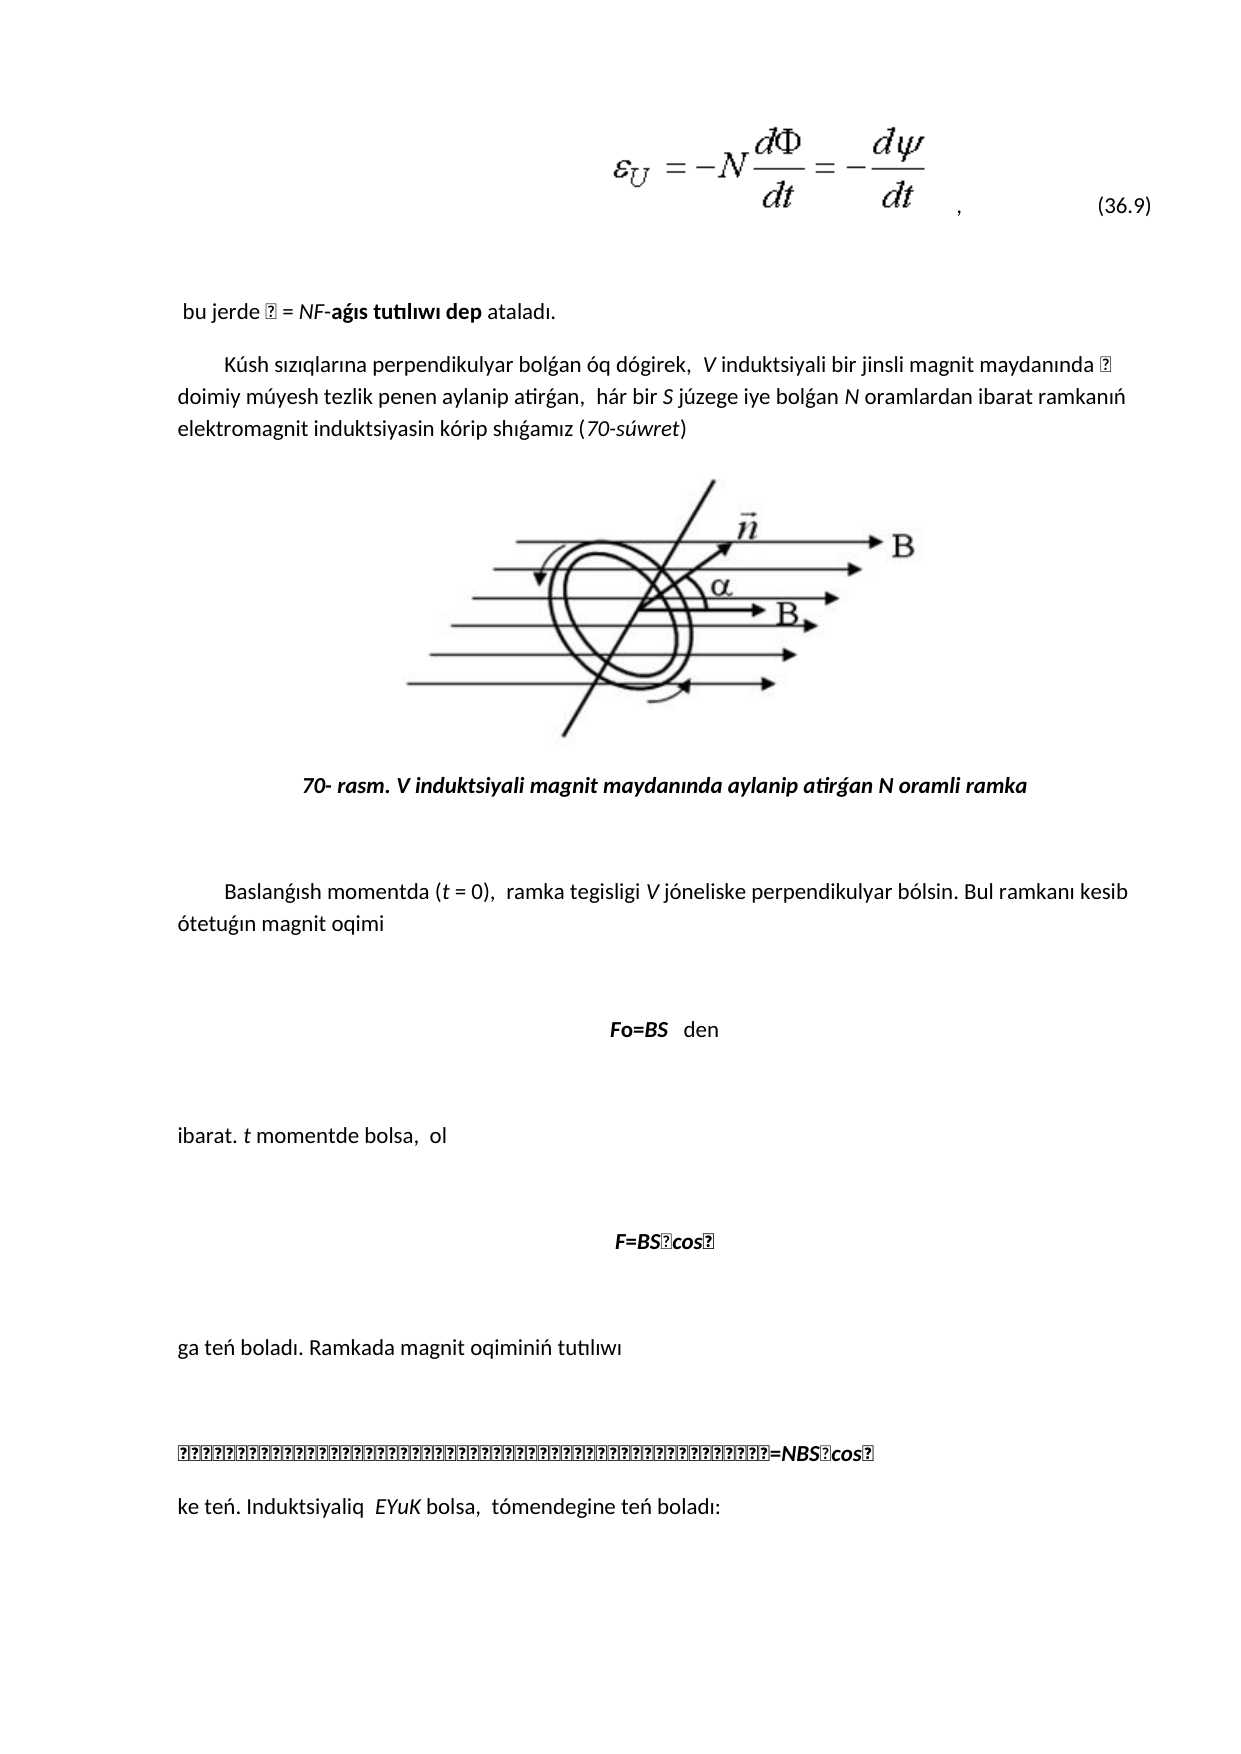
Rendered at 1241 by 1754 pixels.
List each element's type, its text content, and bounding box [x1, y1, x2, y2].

text ga teń boladı. Ramkada magnit oqiminiń tutılıwı [177, 1333, 1152, 1361]
text 70- rasm. V induktsiyali magnit maydanında aylanip atirǵan N oramli ramka [177, 771, 1152, 799]
text F=BScos [177, 1227, 1152, 1255]
text Baslanǵısh momentda (t = 0), ramka tegisligi V jóneliske perpendikulyar bólsin. Bul ramkanı kesib ótetuǵın magnit oqimi [177, 877, 1152, 937]
text Kúsh sızıqlarına perpendikulyar bolǵan óq dógirek, V induktsiyali bir jinsli magnit maydanında  doimiy múyesh tezlik penen aylanip atirǵan, hár bir S júzege iye bolǵan N oramlardan ibarat ramkanıń elektromagnit induktsiyasin kórip shıǵamız (70-súwret) [177, 350, 1152, 443]
picture [608, 118, 931, 214]
text bu jerde  = NF-aǵıs tutılıwı dep ataladı. [177, 297, 1152, 325]
picture [402, 467, 927, 746]
text Fo=BS den [177, 1015, 1152, 1043]
text =NBScos [177, 1439, 1152, 1467]
text ibarat. t momentde bolsa, ol [177, 1121, 1152, 1149]
text ke teń. Induktsiyaliq EYuK bolsa, tómendegine teń boladı: [177, 1492, 1152, 1520]
